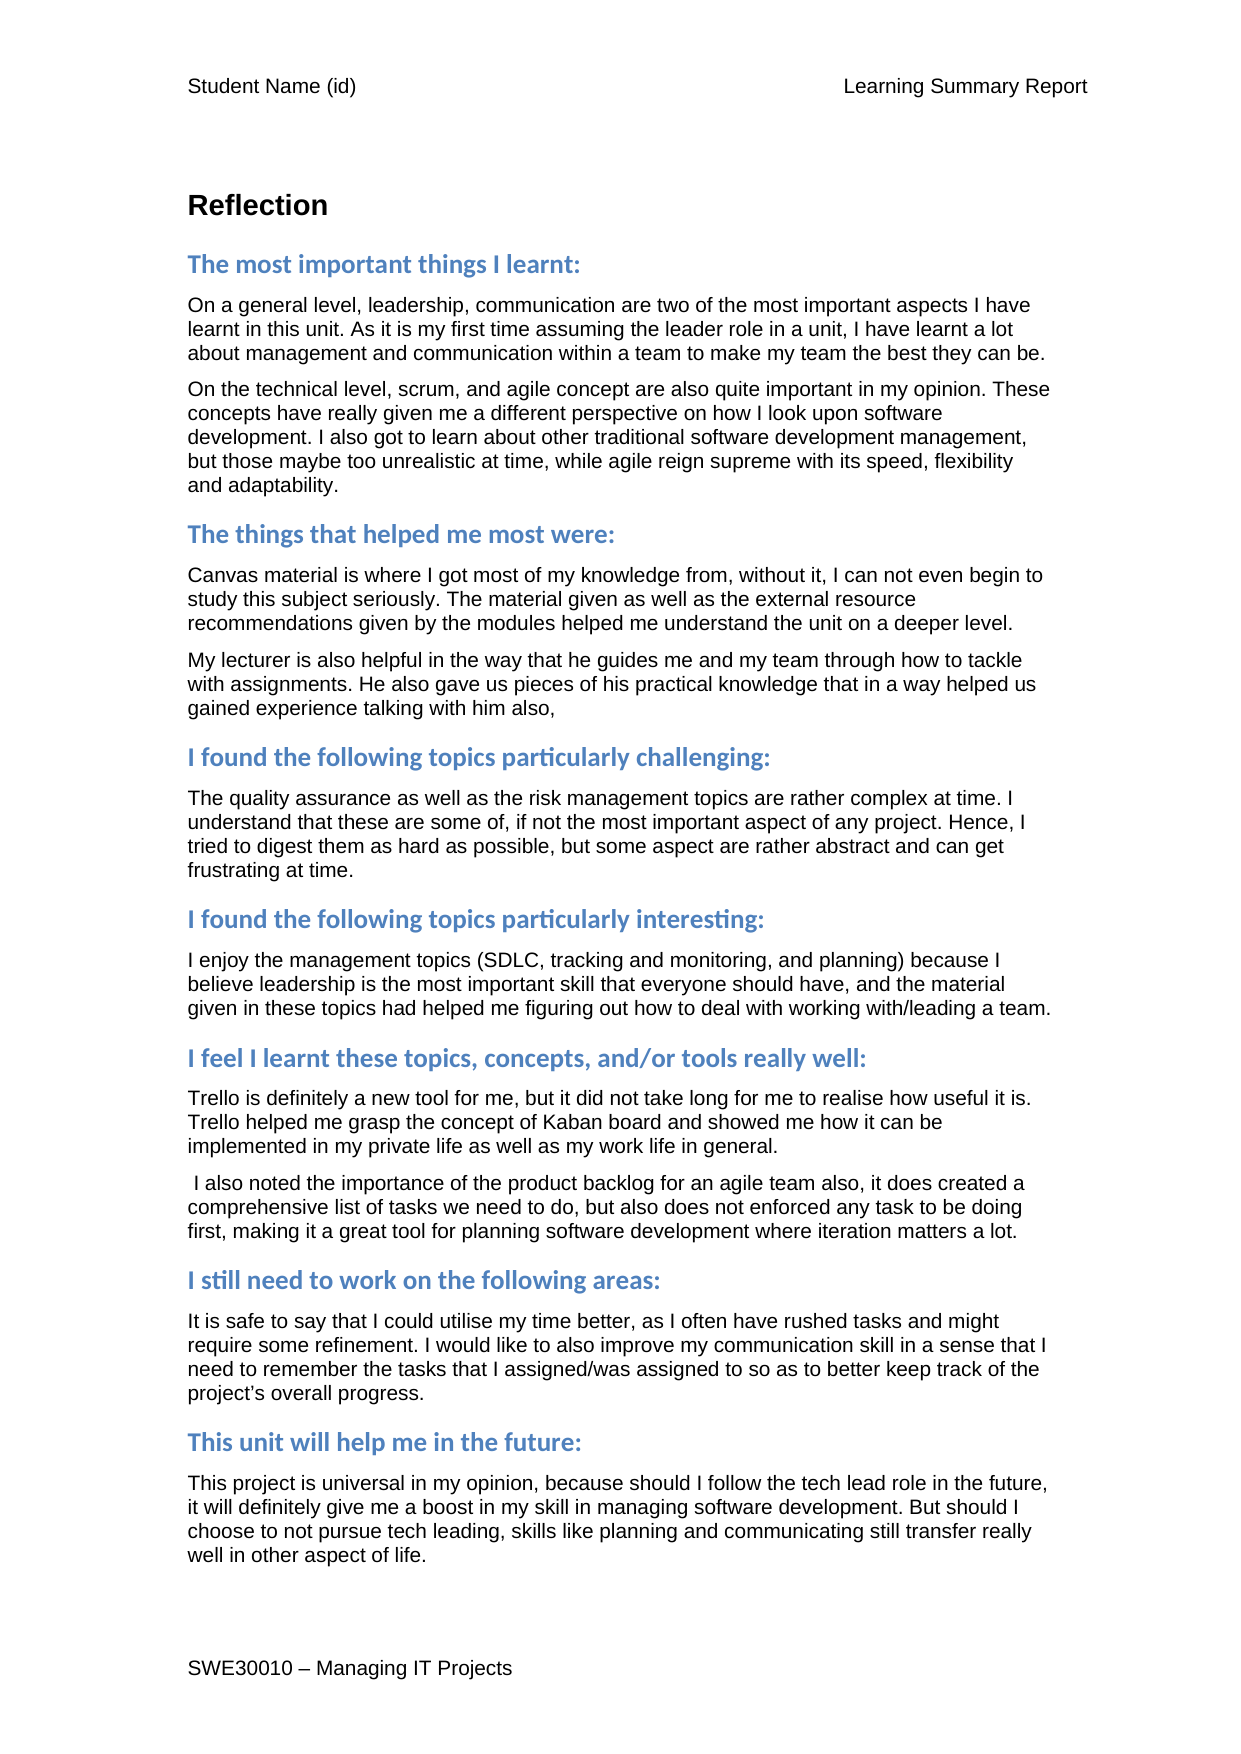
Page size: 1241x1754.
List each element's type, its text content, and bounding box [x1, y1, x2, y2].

text Trello is definitely a new tool for me, but it did not take long for me to realise how useful it is. Trello helped me grasp the concept of Kaban board and showed me how it can be implemented in my private life as well as my work life in general. [187, 1086, 1053, 1158]
text On the technical level, scrum, and agile concept are also quite important in my opinion. These concepts have really given me a different perspective on how I look upon software development. I also got to learn about other traditional software development management, but those maybe too unrealistic at time, while agile reign supreme with its speed, flexibility and adaptability. [187, 377, 1053, 497]
text The quality assurance as well as the risk management topics are rather complex at time. I understand that these are some of, if not the most important aspect of any project. Hence, I tried to digest them as hard as possible, but some aspect are rather abstract and can get frustrating at time. [187, 786, 1053, 882]
subtitle Reflection [187, 187, 1053, 221]
subtitle I feel I learnt these topics, concepts, and/or tools really well: [187, 1041, 1053, 1074]
subtitle This unit will help me in the future: [187, 1426, 1053, 1458]
text My lecturer is also helpful in the way that he guides me and my team through how to tackle with assignments. He also gave us pieces of his practical knowledge that in a way helped us gained experience talking with him also, [187, 648, 1053, 719]
text It is safe to say that I could utilise my time better, as I often have rushed tasks and might require some refinement. I would like to also improve my communication skill in a sense that I need to remember the tasks that I assigned/was assigned to so as to better keep track of the project’s overall progress. [187, 1309, 1053, 1405]
text This project is universal in my opinion, because should I follow the tech lead role in the future, it will definitely give me a boost in my skill in managing software development. But should I choose to not pursue tech leading, skills like planning and communicating still transfer really well in other aspect of life. [187, 1471, 1053, 1567]
subtitle The most important things I learnt: [187, 247, 1053, 280]
text I also noted the importance of the product backlog for an agile team also, it does created a comprehensive list of tasks we need to do, but also does not enforced any task to be doing first, making it a great tool for planning software development where iteration matters a lot. [187, 1171, 1053, 1242]
text I enjoy the management topics (SDLC, tracking and monitoring, and planning) because I believe leadership is the most important skill that everyone should have, and the material given in these topics had helped me figuring out how to deal with working with/leading a team. [187, 948, 1053, 1020]
subtitle I still need to work on the following areas: [187, 1263, 1053, 1296]
text Canvas material is where I got most of my knowledge from, without it, I can not even begin to study this subject seriously. The material given as well as the external resource recommendations given by the modules helped me understand the unit on a deeper level. [187, 563, 1053, 635]
subtitle I found the following topics particularly challenging: [187, 740, 1053, 773]
text On a general level, leadership, communication are two of the most important aspects I have learnt in this unit. As it is my first time assuming the leader role in a unit, I have learnt a lot about management and communication within a team to make my team the best they can be. [187, 293, 1053, 364]
subtitle The things that helped me most were: [187, 518, 1053, 551]
subtitle I found the following topics particularly interesting: [187, 902, 1053, 936]
